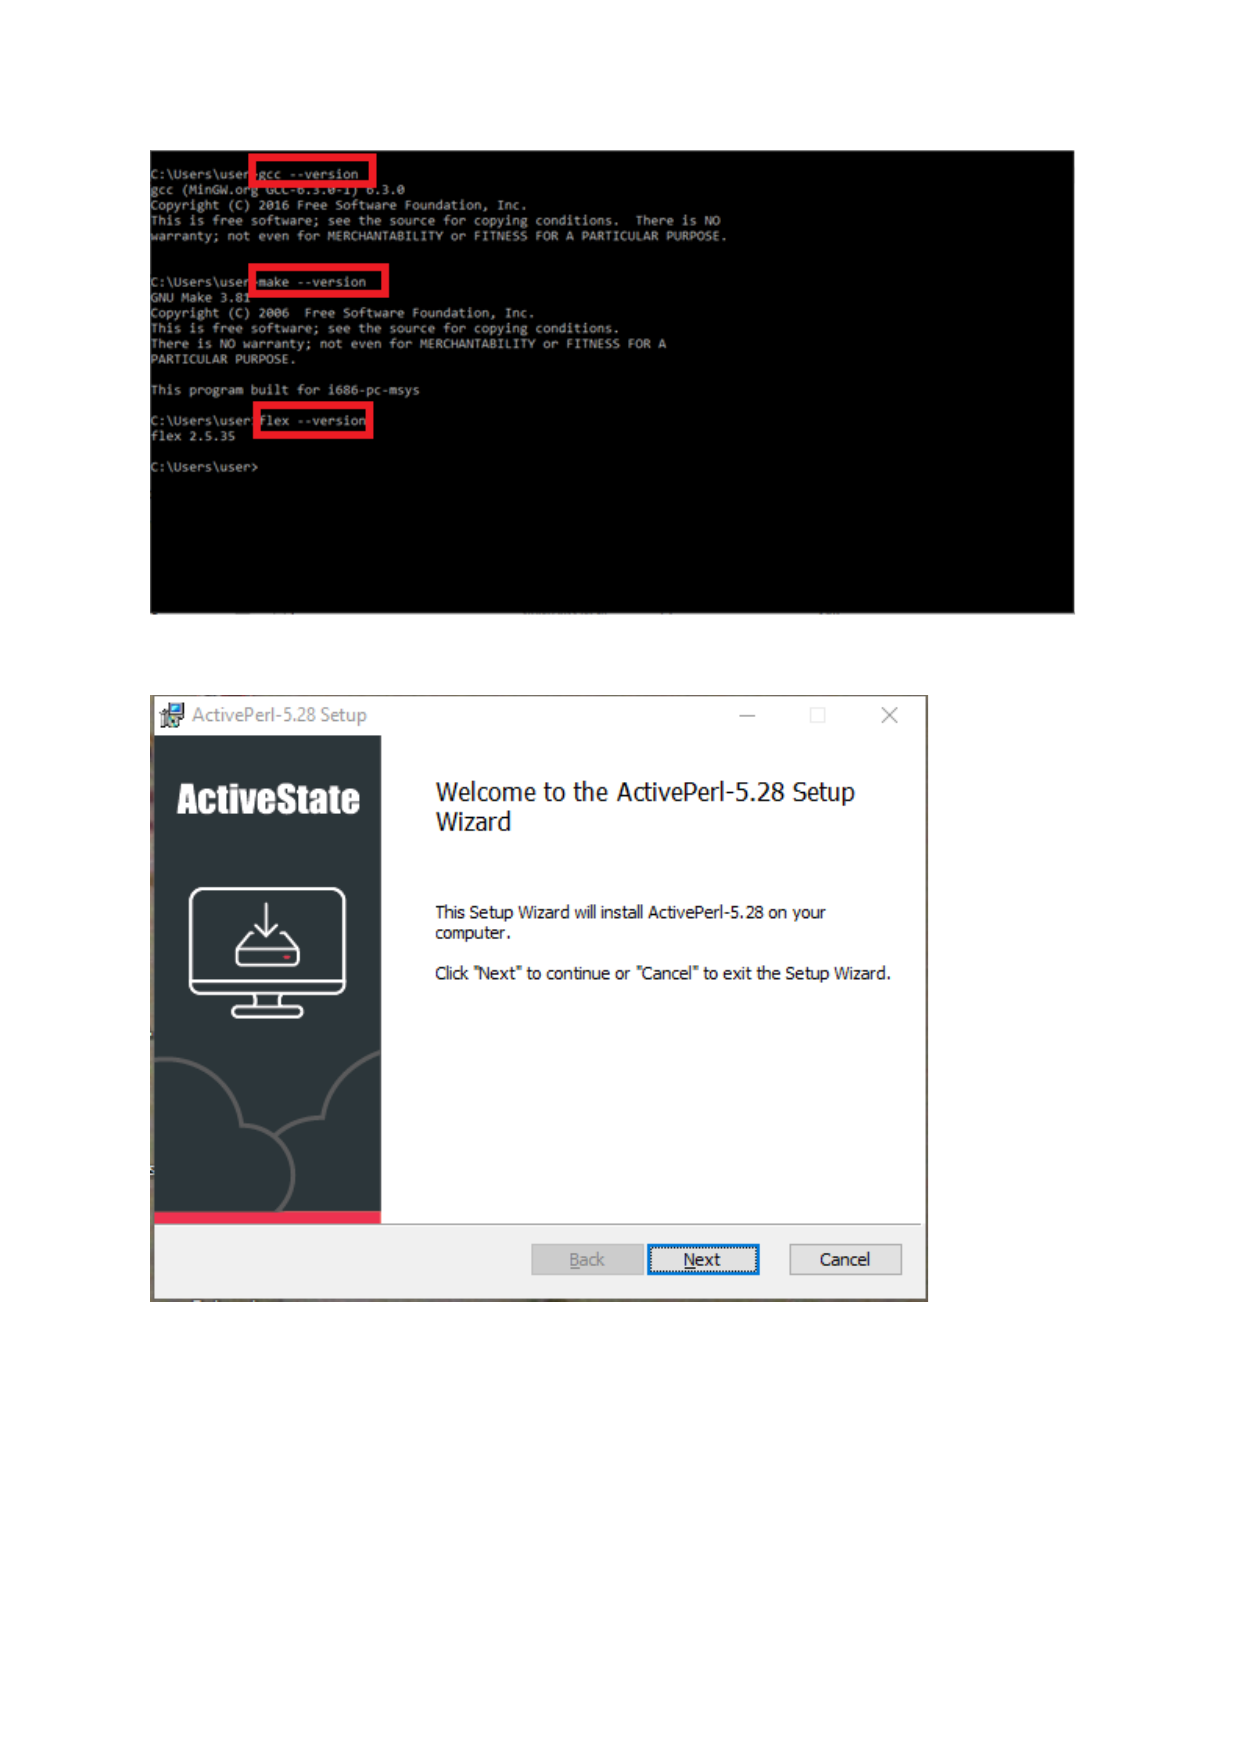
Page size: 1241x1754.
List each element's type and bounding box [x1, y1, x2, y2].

picture [150, 150, 1075, 618]
picture [150, 695, 929, 1302]
